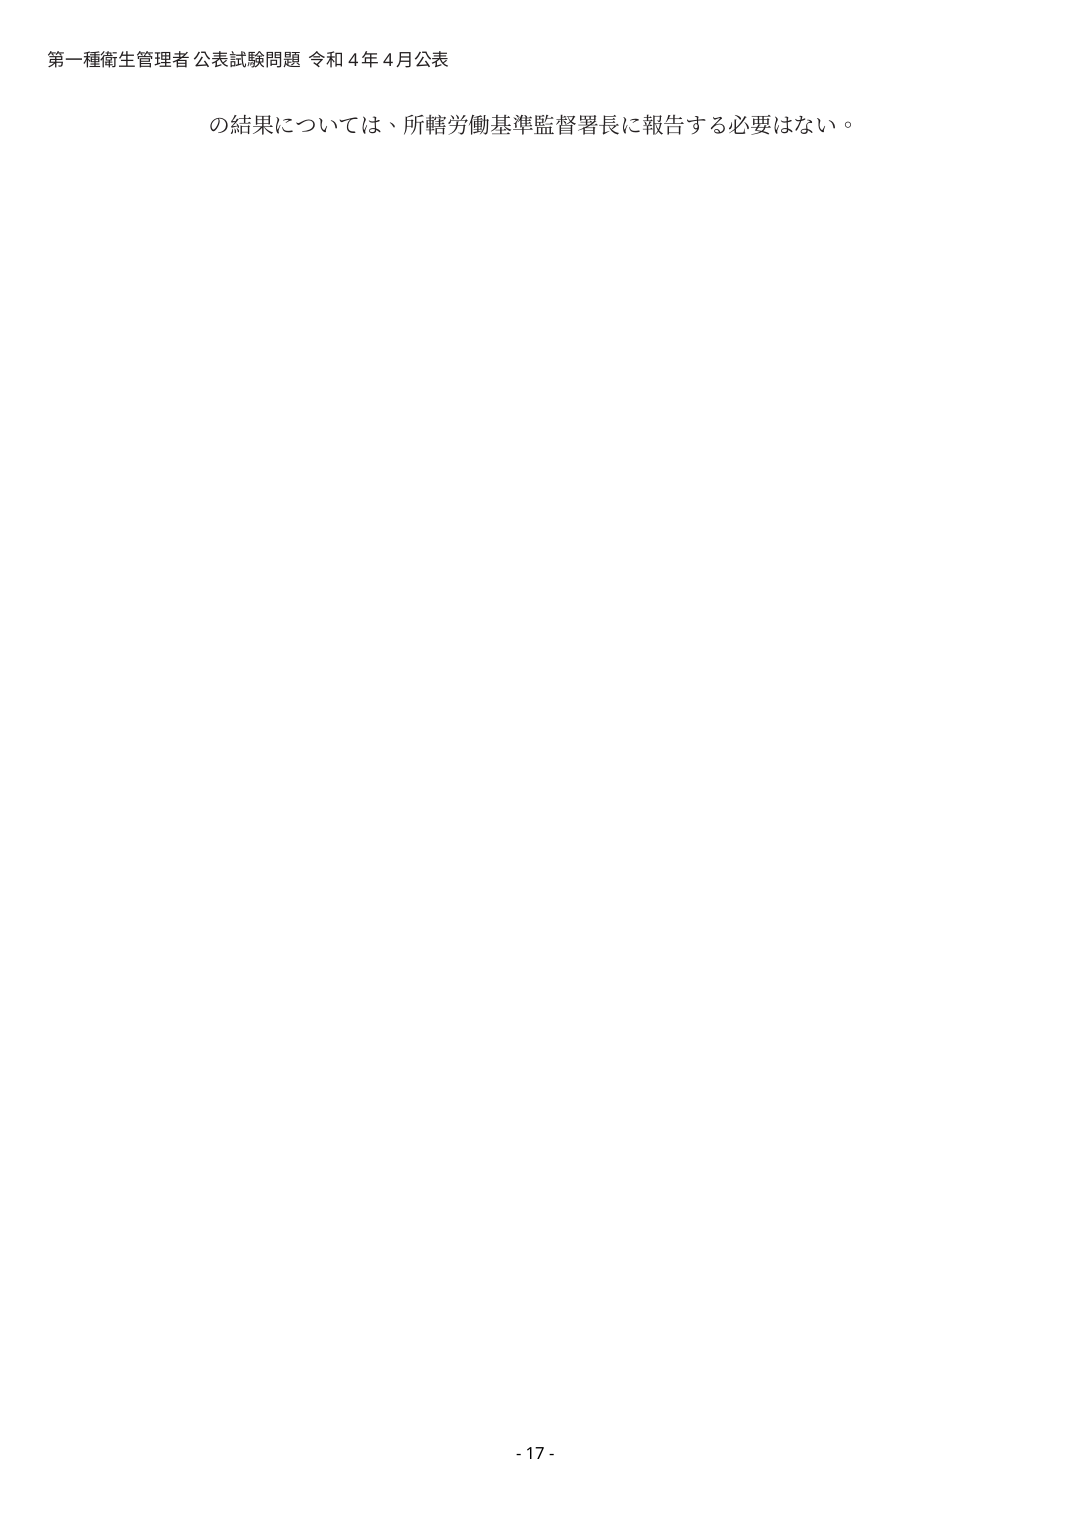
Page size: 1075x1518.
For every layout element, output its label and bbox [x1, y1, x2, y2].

text [165, 108, 949, 140]
